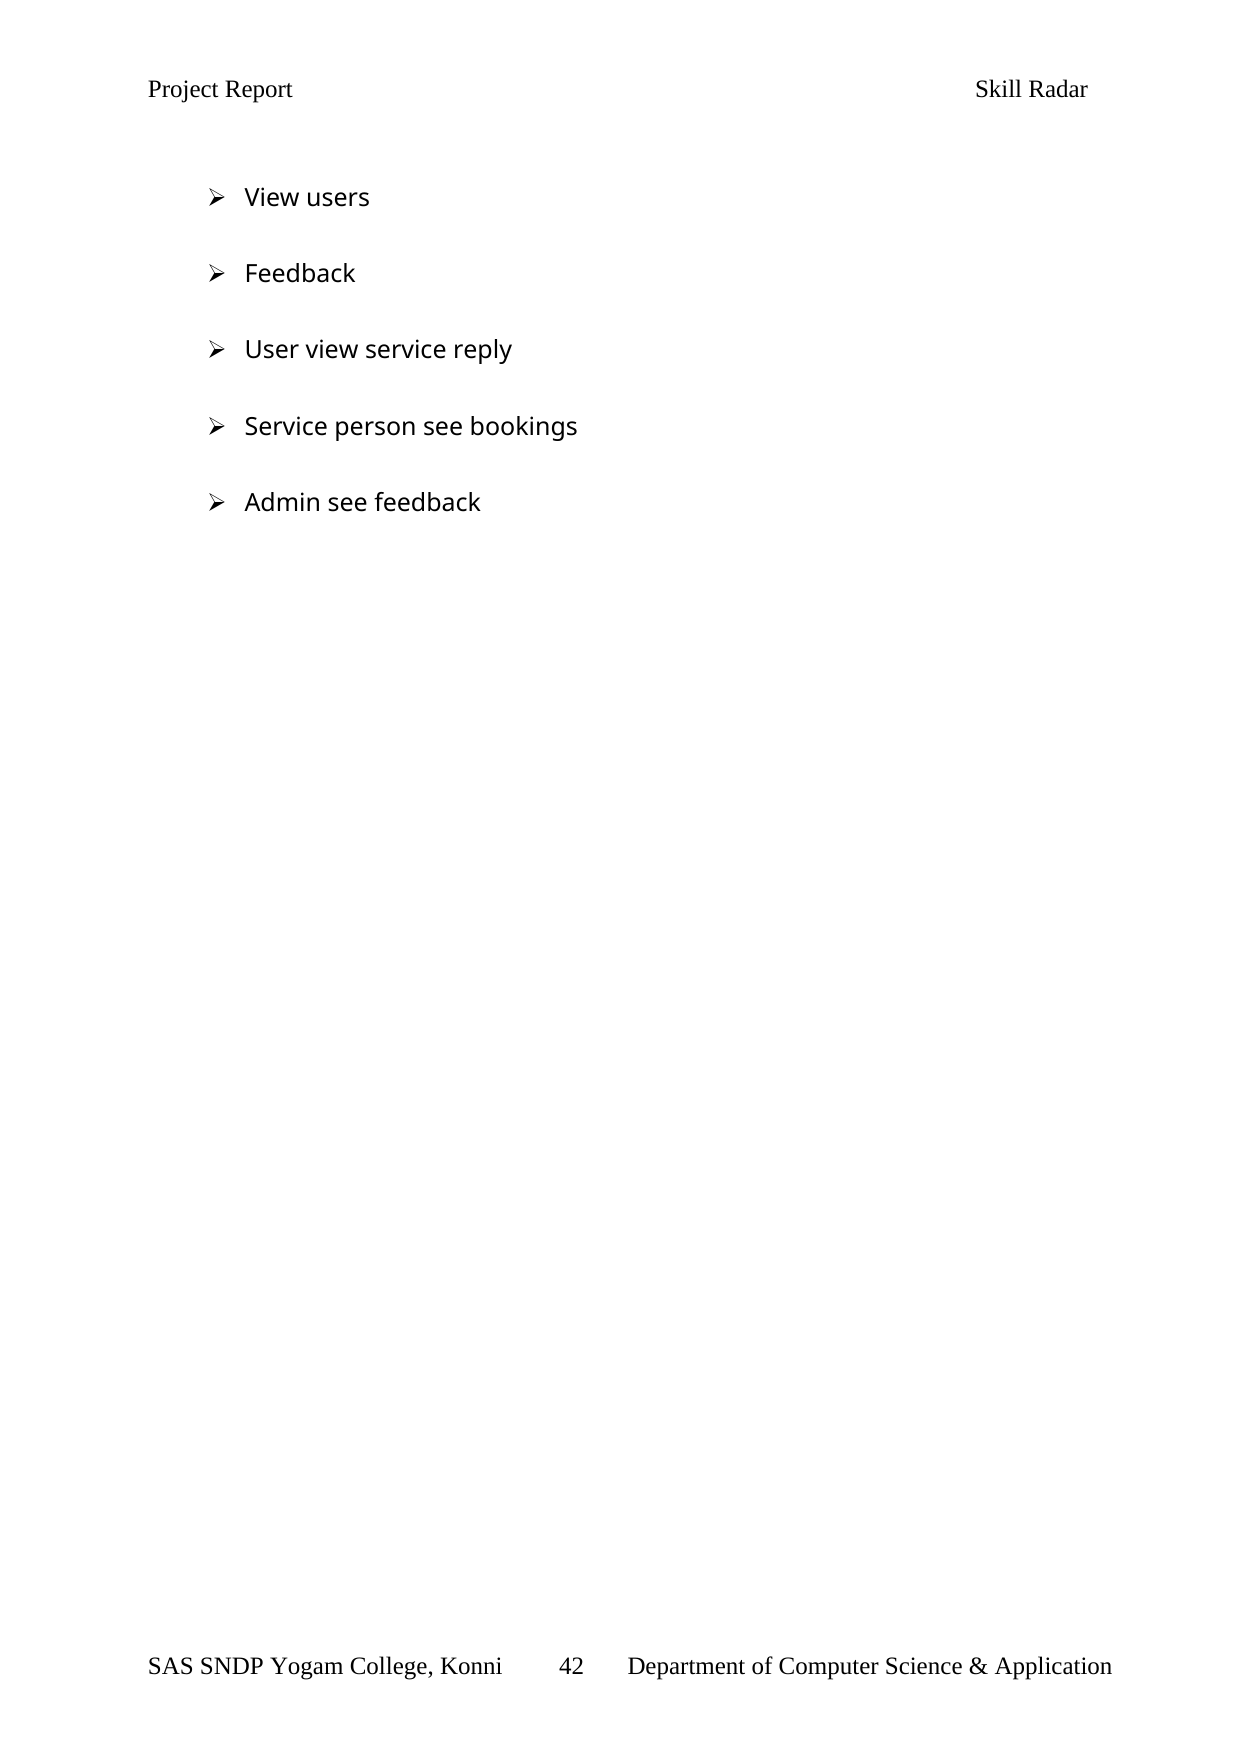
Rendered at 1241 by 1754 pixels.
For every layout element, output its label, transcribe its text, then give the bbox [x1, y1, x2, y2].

list Admin see feedback [207, 484, 1186, 518]
list Service person see bookings [207, 408, 1186, 442]
list User view service reply [207, 332, 1186, 366]
list Feedback [207, 256, 1186, 290]
list View users [207, 180, 1186, 214]
